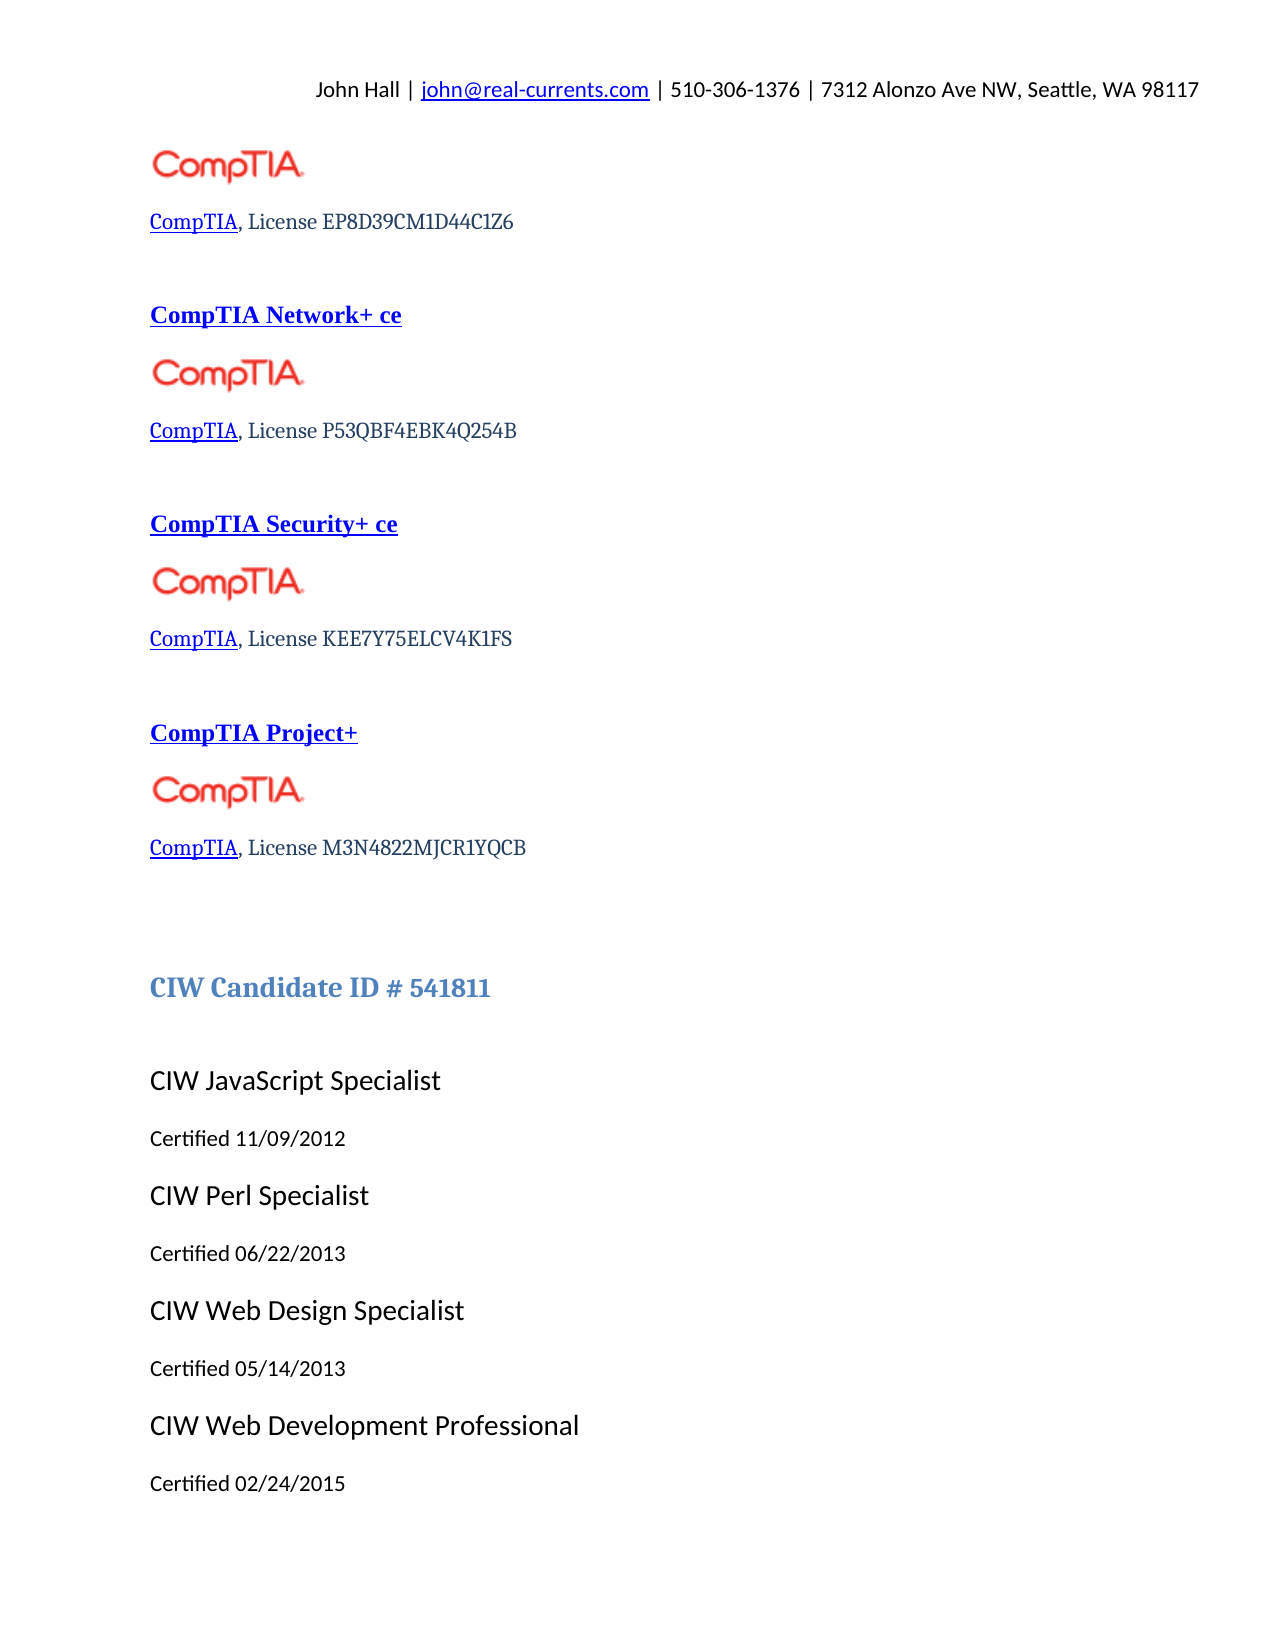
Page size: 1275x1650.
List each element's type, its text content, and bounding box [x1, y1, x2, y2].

subtitle CompTIA Project+ [150, 718, 1125, 746]
subtitle CompTIA, License M3N4822MJCR1YQCB [150, 835, 1125, 861]
picture [150, 567, 307, 602]
text Certified 06/22/2013 [150, 1239, 1125, 1267]
subtitle CompTIA Security+ ce [150, 509, 1125, 538]
picture [150, 358, 307, 393]
picture [150, 775, 307, 810]
subtitle CompTIA, License KEE7Y75ELCV4K1FS [150, 626, 1125, 652]
text Certified 05/14/2013 [150, 1354, 1125, 1382]
picture [150, 150, 307, 185]
text CIW Perl Specialist [150, 1177, 1125, 1213]
text Certified 02/24/2015 [150, 1469, 1125, 1497]
subtitle CompTIA, License EP8D39CM1D44C1Z6 [150, 209, 1125, 235]
subtitle CIW Candidate ID # 541811 [150, 971, 1125, 1004]
text Certified 11/09/2012 [150, 1124, 1125, 1152]
subtitle CompTIA Network+ ce [150, 301, 1125, 329]
subtitle CompTIA, License P53QBF4EBK4Q254B [150, 418, 1125, 444]
text CIW Web Development Professional [150, 1407, 1125, 1442]
text CIW JavaScript Specialist [150, 1062, 1125, 1098]
text CIW Web Design Specialist [150, 1292, 1125, 1328]
